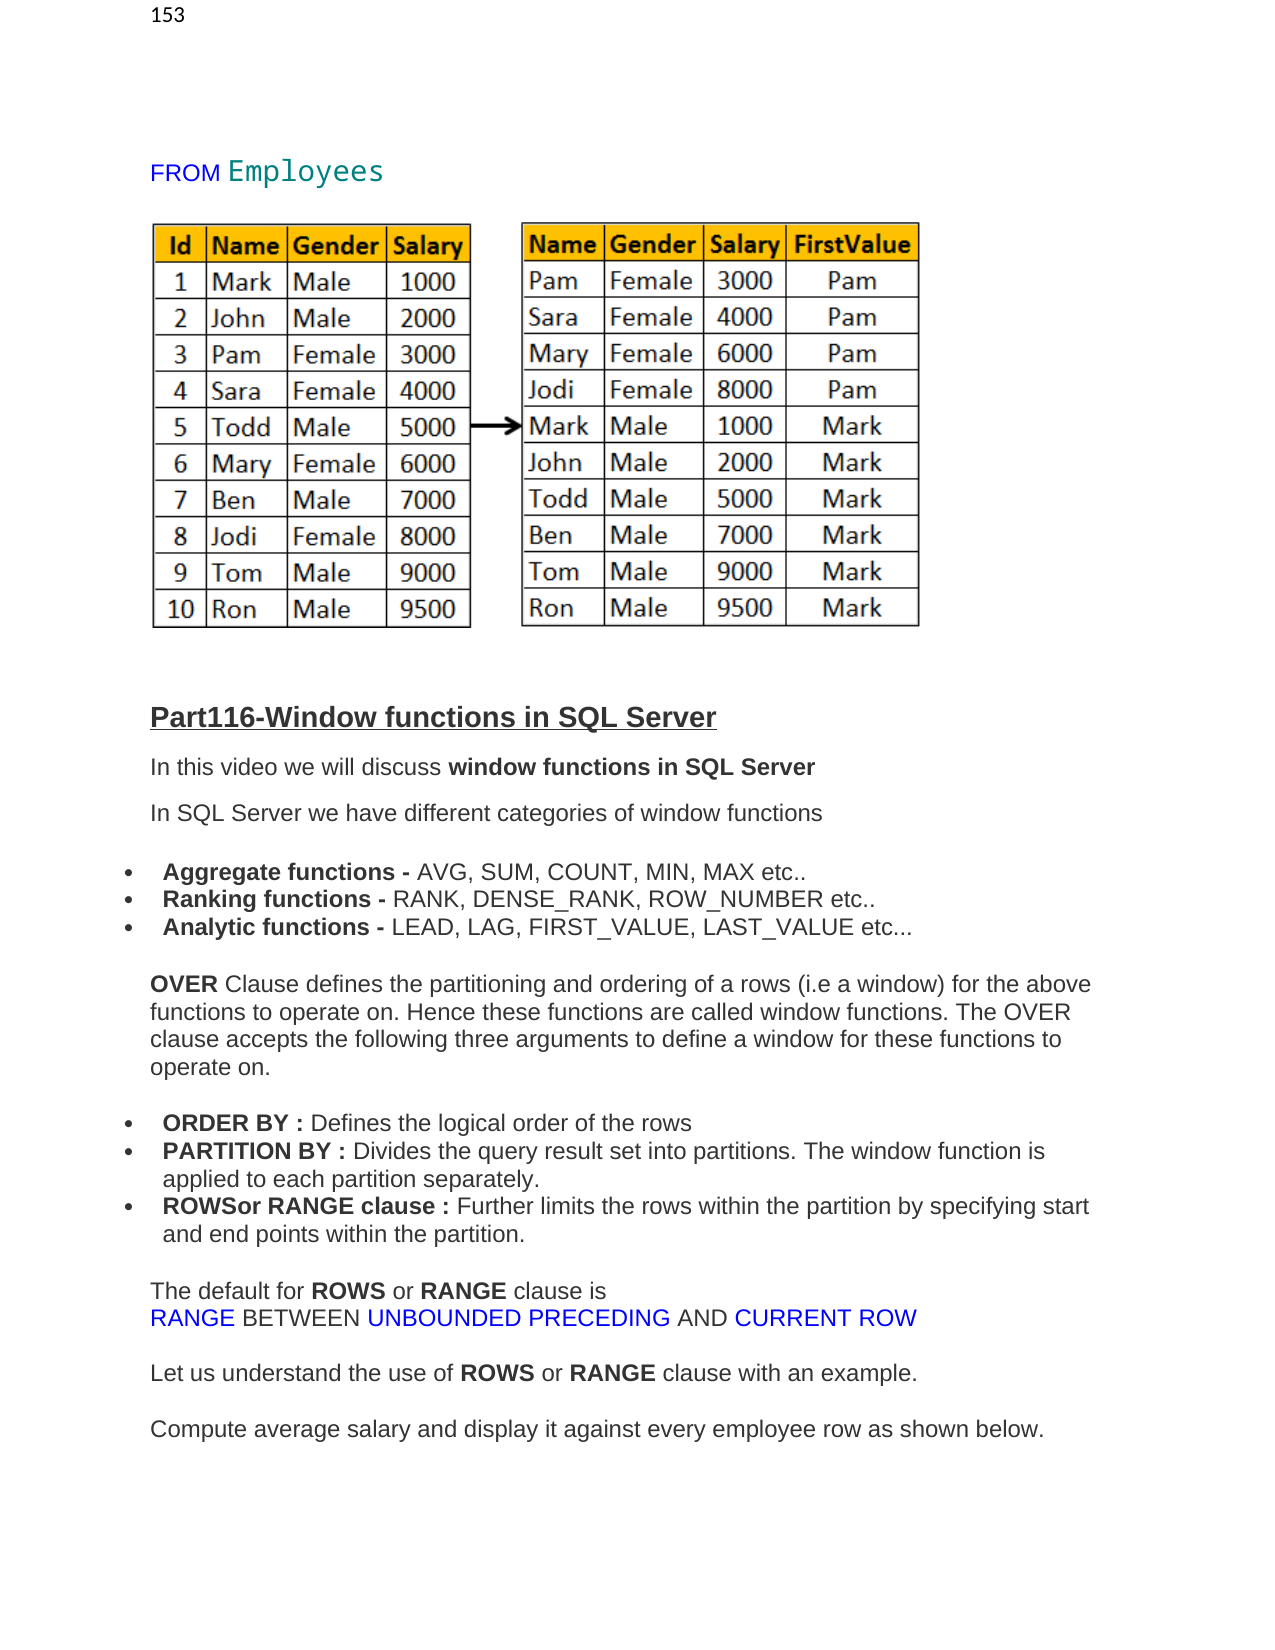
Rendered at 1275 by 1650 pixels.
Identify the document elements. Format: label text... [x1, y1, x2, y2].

text In this video we will discuss window functions in SQL Server [150, 752, 1125, 780]
list ORDER BY : Defines the logical order of the rows [125, 1109, 1125, 1137]
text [150, 1332, 1125, 1442]
list ROWSor RANGE clause : Further limits the rows within the partition by specifying start and end points within the partition. [125, 1192, 1125, 1247]
text The default for ROWS or RANGE clause is [150, 1277, 1125, 1304]
text RANGE BETWEEN UNBOUNDED PRECEDING AND CURRENT ROW [150, 1304, 1125, 1332]
text Part116-Window functions in SQL Server [150, 699, 1125, 733]
text OVER Clause defines the partitioning and ordering of a rows (i.e a window) for the above functions to operate on. Hence these functions are called window functions. The OVER clause accepts the following three arguments to define a window for these functions to operate on. [150, 970, 1125, 1080]
list Aggregate functions - AVG, SUM, COUNT, MIN, MAX etc.. [125, 858, 1125, 885]
text In SQL Server we have different categories of window functions [150, 799, 1125, 826]
list Ranking functions - RANK, DENSE_RANK, ROW_NUMBER etc.. [125, 885, 1125, 913]
picture [150, 221, 921, 628]
list PARTITION BY : Divides the query result set into partitions. The window function is applied to each partition separately. [125, 1137, 1125, 1192]
list Analytic functions - LEAD, LAG, FIRST_VALUE, LAST_VALUE etc... [125, 913, 1125, 941]
